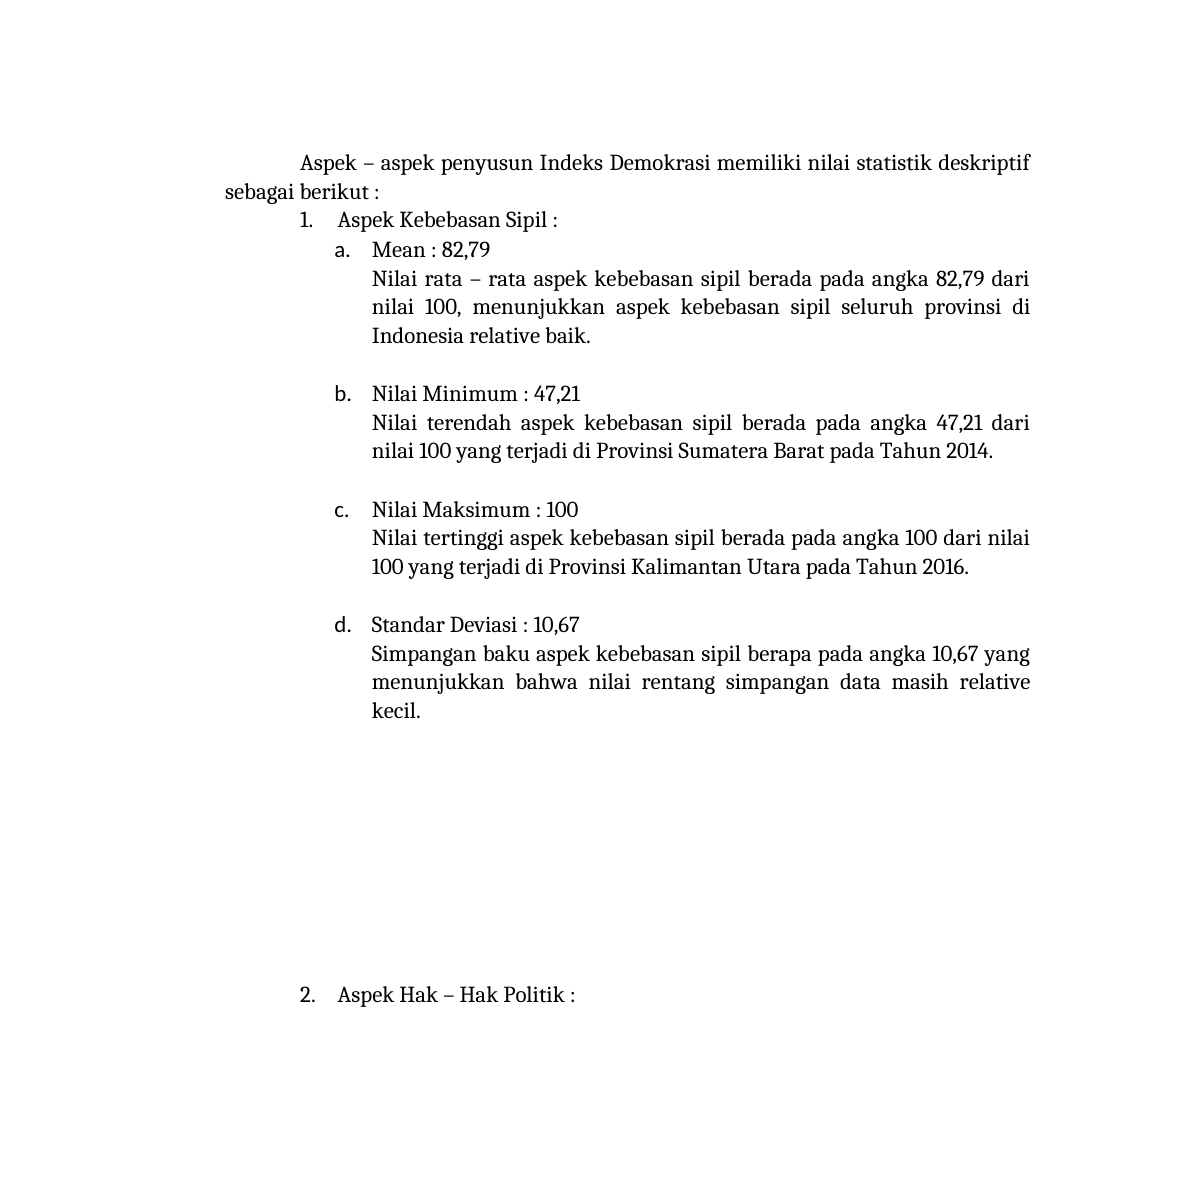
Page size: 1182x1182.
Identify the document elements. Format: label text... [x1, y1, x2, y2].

list Nilai Maksimum : 100 [334, 495, 1031, 523]
list Aspek Kebebasan Sipil : [300, 207, 1031, 233]
list Simpangan baku aspek kebebasan sipil berapa pada angka 10,67 yang menunjukkan bahwa nilai rentang simpangan data masih relative kecil. [372, 641, 1031, 724]
list Nilai Minimum : 47,21 [334, 379, 1031, 407]
list Aspek Hak – Hak Politik : [300, 982, 1031, 1008]
list Nilai rata – rata aspek kebebasan sipil berada pada angka 82,79 dari nilai 100, menunjukkan aspek kebebasan sipil seluruh provinsi di Indonesia relative baik. [372, 266, 1031, 349]
list Nilai terendah aspek kebebasan sipil berada pada angka 47,21 dari nilai 100 yang terjadi di Provinsi Sumatera Barat pada Tahun 2014. [372, 409, 1031, 464]
list Mean : 82,79 [334, 235, 1031, 263]
list Aspek – aspek penyusun Indeks Demokrasi memiliki nilai statistik deskriptif sebagai berikut : [225, 150, 1031, 205]
list Nilai tertinggi aspek kebebasan sipil berada pada angka 100 dari nilai 100 yang terjadi di Provinsi Kalimantan Utara pada Tahun 2016. [372, 525, 1031, 580]
list Standar Deviasi : 10,67 [334, 610, 1031, 638]
